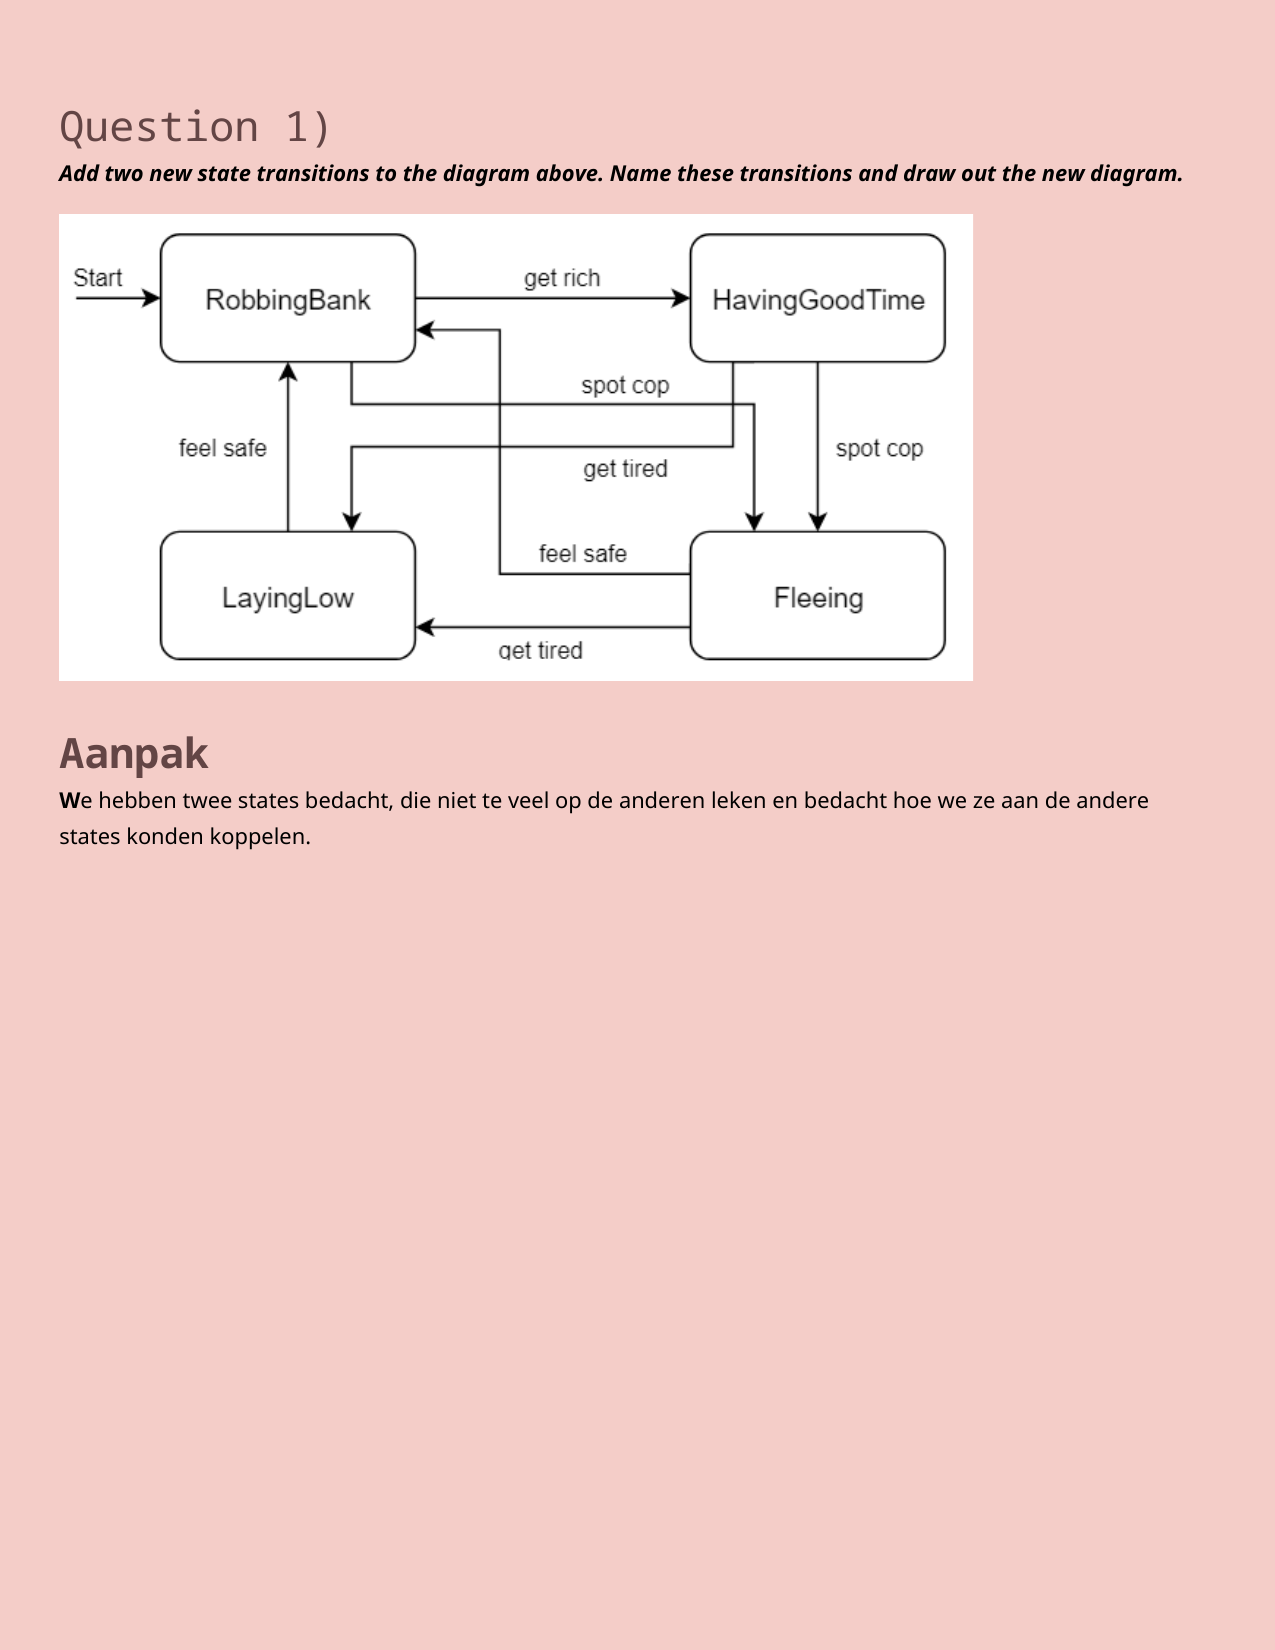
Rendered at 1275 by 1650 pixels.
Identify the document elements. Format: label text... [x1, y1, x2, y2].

text Add two new state transitions to the diagram above. Name these transitions and draw out the new diagram. [59, 157, 1216, 187]
subtitle Question 1) [59, 97, 1216, 153]
text We hebben twee states bedacht, die niet te veel op de anderen leken en bedacht hoe we ze aan de andere states konden koppelen. [59, 785, 1216, 850]
picture [59, 214, 974, 681]
subtitle Aanpak [59, 724, 1216, 781]
